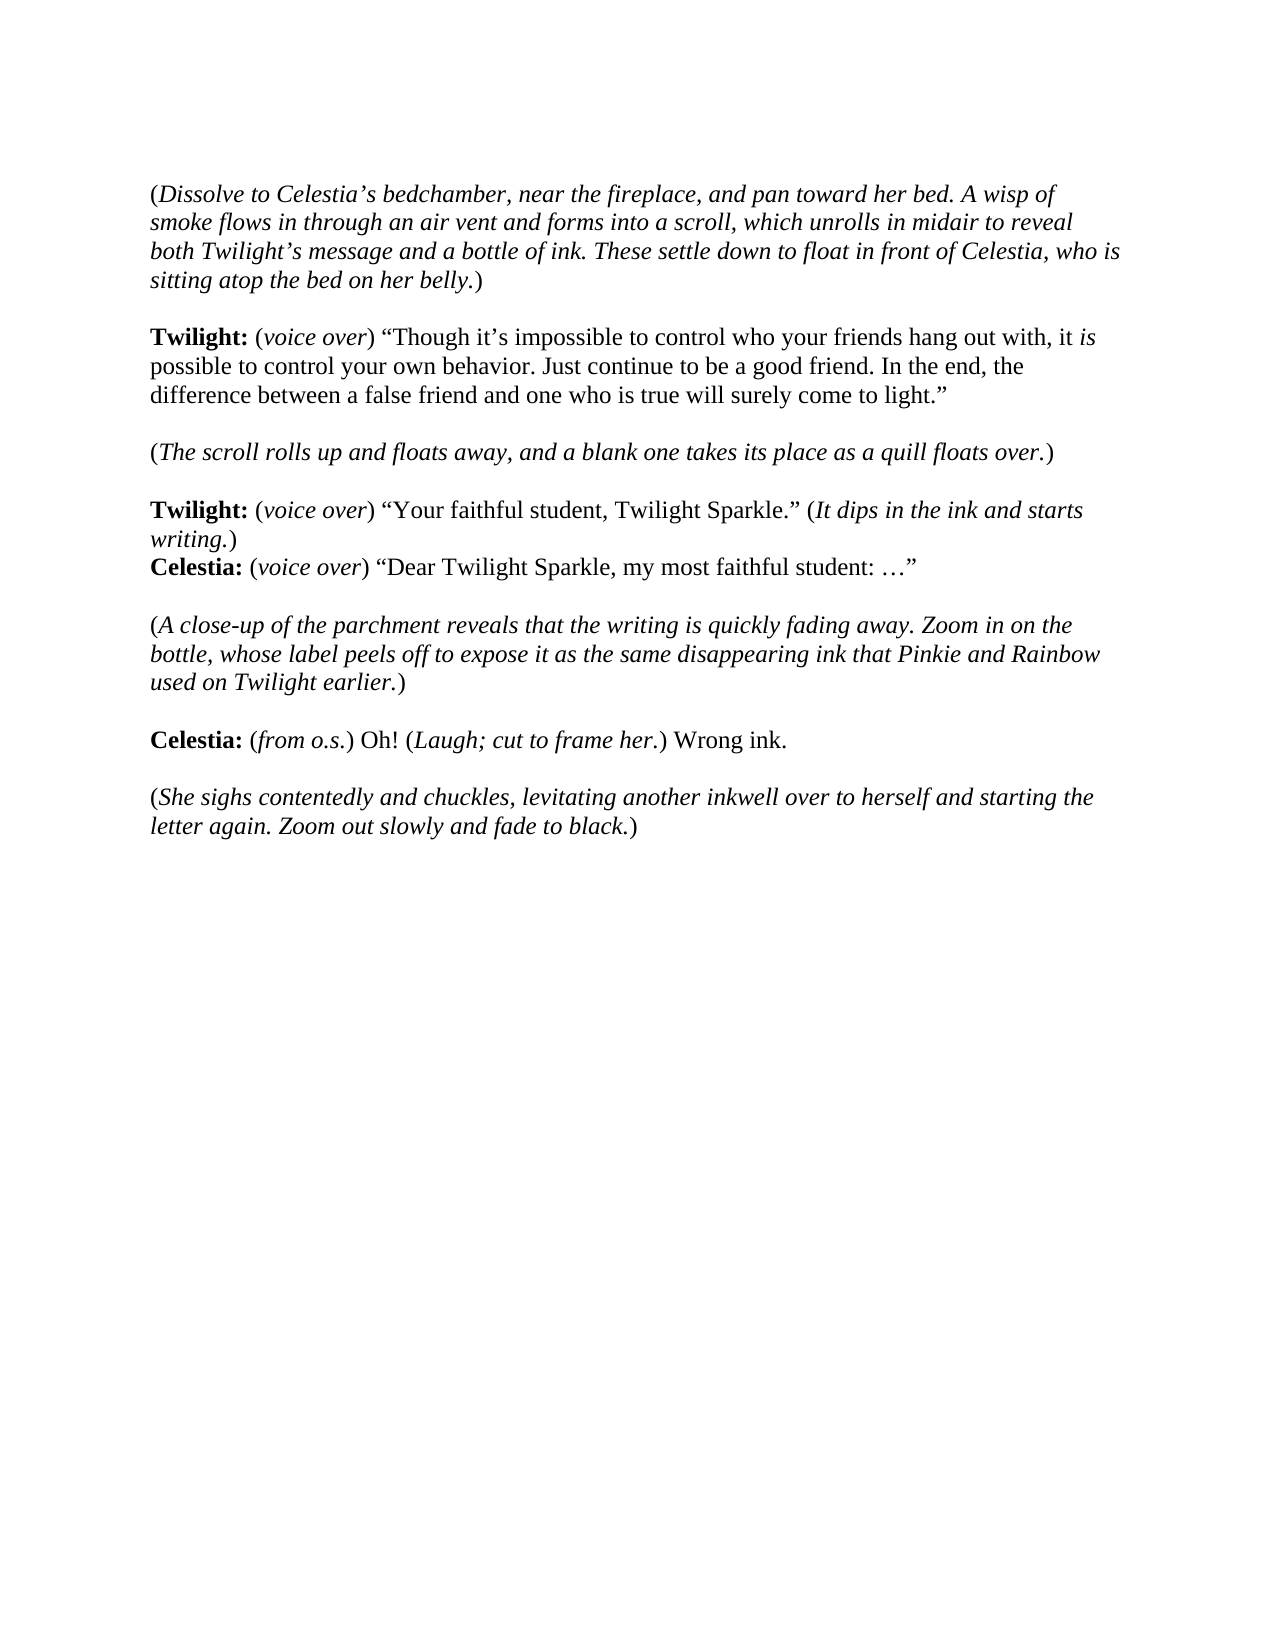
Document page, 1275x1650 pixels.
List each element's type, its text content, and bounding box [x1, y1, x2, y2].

text (The scroll rolls up and floats away, and a blank one takes its place as a quill floats over.) [150, 437, 1125, 466]
text Celestia: (voice over) “Dear Twilight Sparkle, my most faithful student: …” [150, 552, 1125, 581]
text Celestia: (from o.s.) Oh! (Laugh; cut to frame her.) Wrong ink. [150, 725, 1125, 754]
text (A close-up of the parchment reveals that the writing is quickly fading away. Zoom in on the bottle, whose label peels off to expose it as the same disappearing ink that Pinkie and Rainbow used on Twilight earlier.) [150, 610, 1125, 696]
text (Dissolve to Celestia’s bedchamber, near the fireplace, and pan toward her bed. A wisp of smoke flows in through an air vent and forms into a scroll, which unrolls in midair to reveal both Twilight’s message and a bottle of ink. These settle down to float in front of Celestia, who is sitting atop the bed on her belly.) [150, 179, 1125, 294]
text Twilight: (voice over) “Though it’s impossible to control who your friends hang out with, it is possible to control your own behavior. Just continue to be a good friend. In the end, the difference between a false friend and one who is true will surely come to light.” [150, 322, 1125, 409]
text (She sighs contentedly and chuckles, levitating another inkwell over to herself and starting the letter again. Zoom out slowly and fade to black.) [150, 782, 1125, 840]
text Twilight: (voice over) “Your faithful student, Twilight Sparkle.” (It dips in the ink and starts writing.) [150, 495, 1125, 552]
